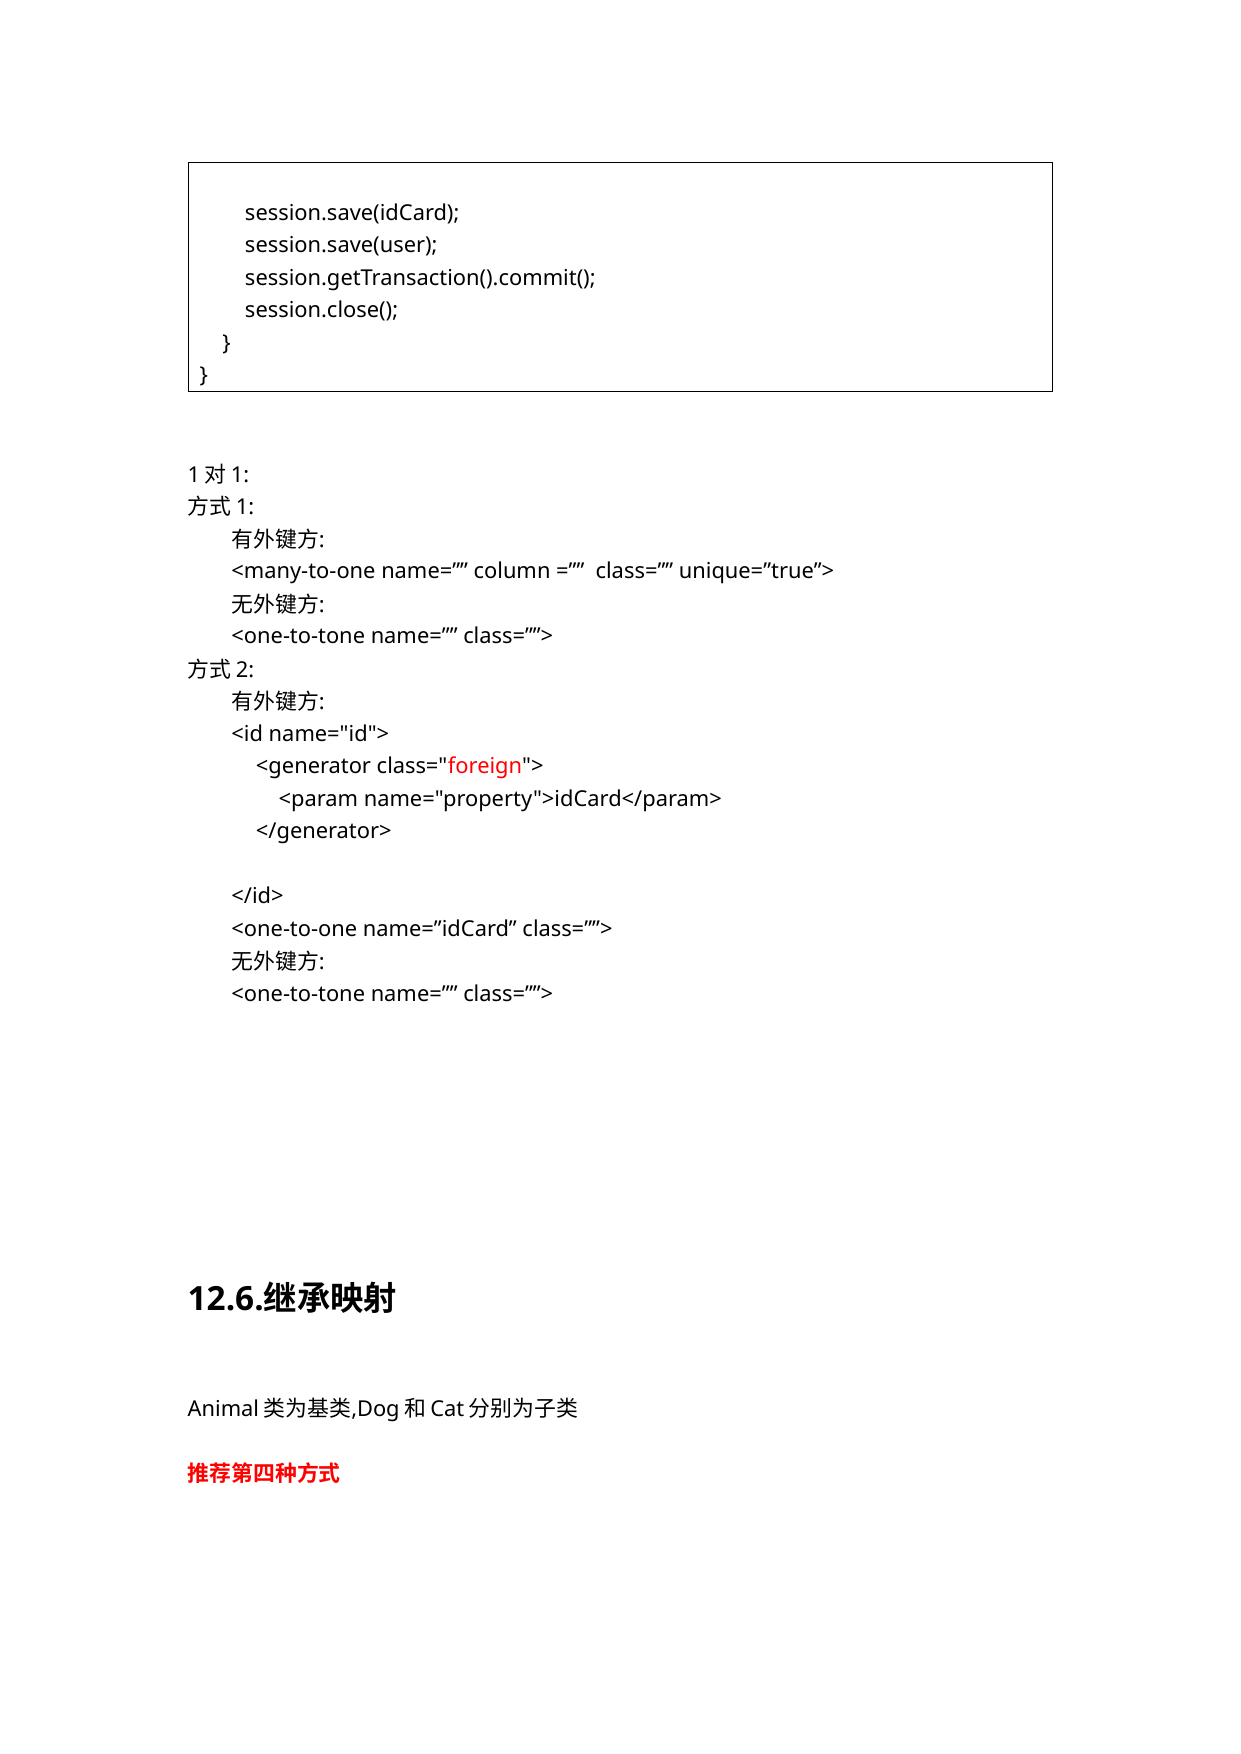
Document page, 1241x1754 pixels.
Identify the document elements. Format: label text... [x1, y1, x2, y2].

text 方式2: [187, 652, 1053, 684]
text <many-to-one name=”” column =”” class=”” unique=”true”> [187, 554, 1053, 587]
text <generator class="foreign"> [187, 749, 1053, 782]
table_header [189, 163, 1052, 391]
text <one-to-tone name=”” class=””> [187, 977, 1053, 1009]
text 无外键方: [187, 587, 1053, 619]
text </generator> [187, 814, 1053, 847]
text 无外键方: [187, 944, 1053, 977]
text <one-to-one name=”idCard” class=””> [187, 912, 1053, 944]
text 1对1: [187, 457, 1053, 489]
text Animal类为基类,Dog和Cat分别为子类 [187, 1391, 1053, 1423]
text </id> [187, 879, 1053, 912]
text 方式1: [187, 489, 1053, 522]
text 有外键方: [187, 684, 1053, 717]
text <id name="id"> [187, 717, 1053, 749]
text 有外键方: [187, 522, 1053, 554]
text <one-to-tone name=”” class=””> [187, 619, 1053, 652]
text <param name="property">idCard</param> [187, 782, 1053, 814]
subtitle 12.6.继承映射 [187, 1264, 1053, 1329]
text 推荐第四种方式 [187, 1456, 1053, 1488]
